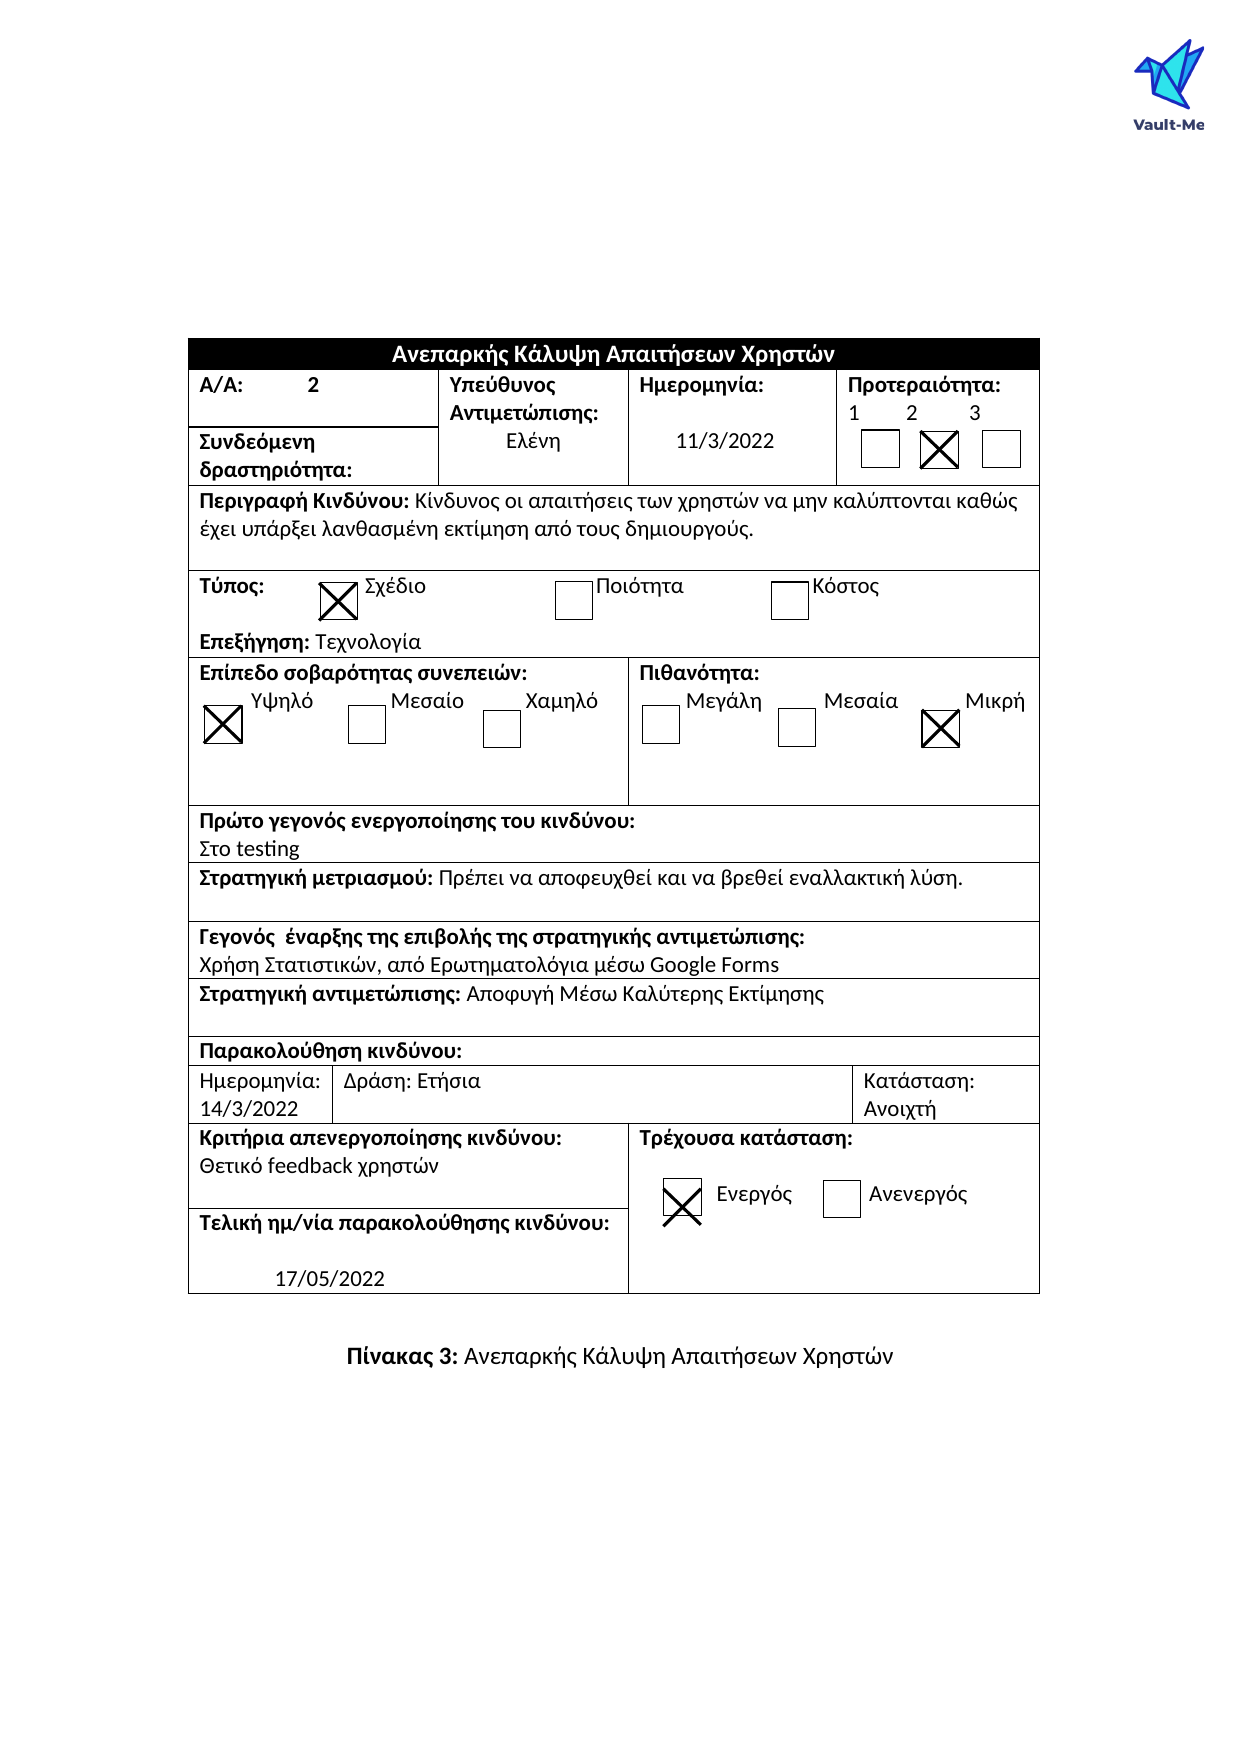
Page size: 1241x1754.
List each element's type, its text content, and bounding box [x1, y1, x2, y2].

table_cell Τελική ημ/νία παρακολούθησης κινδύνου: 17/05/2022 [189, 1209, 628, 1293]
table_cell Κατάσταση: Ανοιχτή [853, 1066, 1039, 1122]
table_cell Συνδεόμενη δραστηριότητα: [189, 428, 438, 485]
table_cell Στρατηγική μετριασμού: Πρέπει να αποφευχθεί και να βρεθεί εναλλακτική λύση. [189, 863, 1039, 921]
table_cell Πρώτο γεγονός ενεργοποίησης του κινδύνου: Στο testing [189, 806, 1039, 862]
table_cell Κριτήρια απενεργοποίησης κινδύνου: Θετικό feedback χρηστών [189, 1124, 628, 1207]
table_cell Υπεύθυνος Αντιμετώπισης: Ελένη [439, 370, 628, 485]
table_cell Τύπος: Σχέδιο Ποιότητα Κόστος Επεξήγηση: Τεχνολογία [189, 571, 1039, 657]
table_cell Α/Α: 2 [189, 370, 438, 426]
text Πίνακας 3: Ανεπαρκής Κάλυψη Απαιτήσεων Χρηστών [187, 1341, 1053, 1371]
table_cell Πιθανότητα: Μεγάλη Μεσαία Μικρή [629, 658, 1039, 805]
table_cell Παρακολούθηση κινδύνου: [189, 1037, 1039, 1065]
table_cell Προτεραιότητα: 1 2 3 [837, 370, 1039, 485]
table_cell Στρατηγική αντιμετώπισης: Αποφυγή Μέσω Καλύτερης Εκτίμησης [189, 979, 1039, 1036]
table_header Ανεπαρκής Κάλυψη Απαιτήσεων Χρηστών [189, 339, 1039, 369]
table_cell Δράση: Ετήσια [333, 1066, 852, 1122]
table_cell Ημερομηνία: 11/3/2022 [629, 370, 836, 485]
table_cell Τρέχουσα κατάσταση: Ενεργός Ανενεργός [629, 1124, 1039, 1293]
table_cell Περιγραφή Κινδύνου: Κίνδυνος οι απαιτήσεις των χρηστών να μην καλύπτονται καθώς έχει υπάρξει λανθασμένη εκτίμηση από τους δημιουργούς. [189, 486, 1039, 570]
table_cell Γεγονός έναρξης της επιβολής της στρατηγικής αντιμετώπισης: Χρήση Στατιστικών, από Ερωτηματολόγια μέσω Google Forms [189, 922, 1039, 978]
table_cell Ημερομηνία: 14/3/2022 [189, 1066, 332, 1122]
table_cell Επίπεδο σοβαρότητας συνεπειών: Υψηλό Μεσαίο Χαμηλό [189, 658, 628, 805]
picture [1133, 39, 1205, 130]
